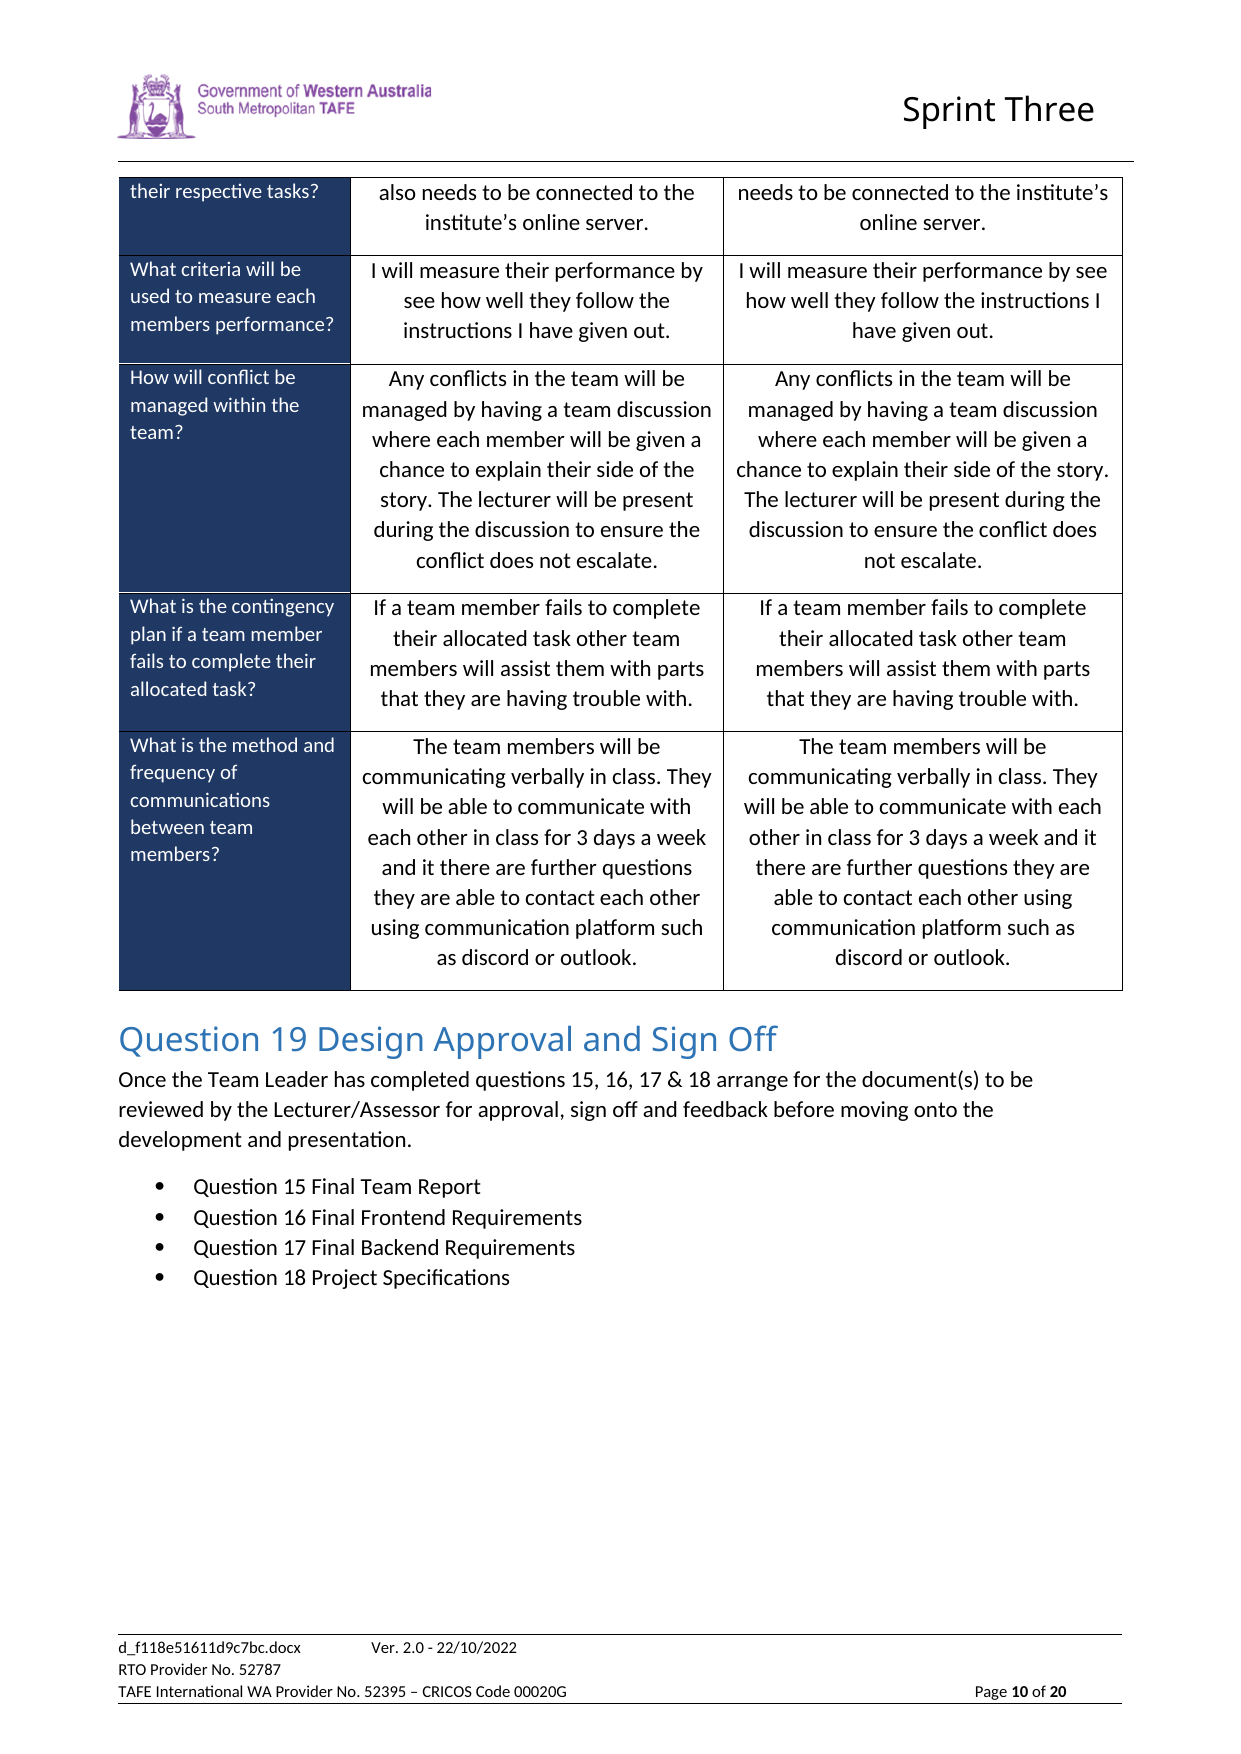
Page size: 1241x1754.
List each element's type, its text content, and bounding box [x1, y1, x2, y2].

text Once the Team Leader has completed questions 15, 16, 17 & 18 arrange for the document(s) to be reviewed by the Lecturer/Assessor for approval, sign off and feedback before moving onto the development and presentation. [118, 1065, 1122, 1154]
table_cell Any conflicts in the team will be managed by having a team discussion where each member will be given a chance to explain their side of the story. The lecturer will be present during the discussion to ensure the conflict does not escalate. [724, 365, 1122, 592]
table_cell The team members will be communicating verbally in class. They will be able to communicate with each other in class for 3 days a week and it there are further questions they are able to contact each other using communication platform such as discord or outlook. [351, 732, 723, 990]
table_cell What is the method and frequency of communications between team members? [119, 732, 350, 990]
table_cell How will conflict be managed within the team? [119, 365, 350, 592]
list Question 18 Project Specifications [156, 1263, 1122, 1291]
table_cell I will measure their performance by see how well they follow the instructions I have given out. [351, 256, 723, 363]
table_cell Will require a computer that has access to the internet. The computer also needs to be connected to the institute’s online server. [724, 178, 1122, 255]
list Question 17 Final Backend Requirements [156, 1233, 1122, 1261]
table_cell Any conflicts in the team will be managed by having a team discussion where each member will be given a chance to explain their side of the story. The lecturer will be present during the discussion to ensure the conflict does not escalate. [351, 365, 723, 592]
list Question 15 Final Team Report [156, 1172, 1122, 1201]
list Question 16 Final Frontend Requirements [156, 1203, 1122, 1231]
table_cell What is the contingency plan if a team member fails to complete their allocated task? [119, 594, 350, 731]
table_cell The team members will be communicating verbally in class. They will be able to communicate with each other in class for 3 days a week and it there are further questions they are able to contact each other using communication platform such as discord or outlook. [724, 732, 1122, 990]
table_cell Will require a computer that has access to the internet. The computer also needs to be connected to the institute’s online server. [351, 178, 723, 255]
table_cell What criteria will be used to measure each members performance? [119, 256, 350, 363]
table_cell I will measure their performance by see how well they follow the instructions I have given out. [724, 256, 1122, 363]
table_cell If a team member fails to complete their allocated task other team members will assist them with parts that they are having trouble with. [351, 594, 723, 731]
table_cell What resources will each team member require to complete their respective tasks? [119, 178, 350, 255]
table_cell If a team member fails to complete their allocated task other team members will assist them with parts that they are having trouble with. [724, 594, 1122, 731]
subtitle Question 19 Design Approval and Sign Off [118, 1016, 1122, 1062]
picture [117, 74, 432, 139]
